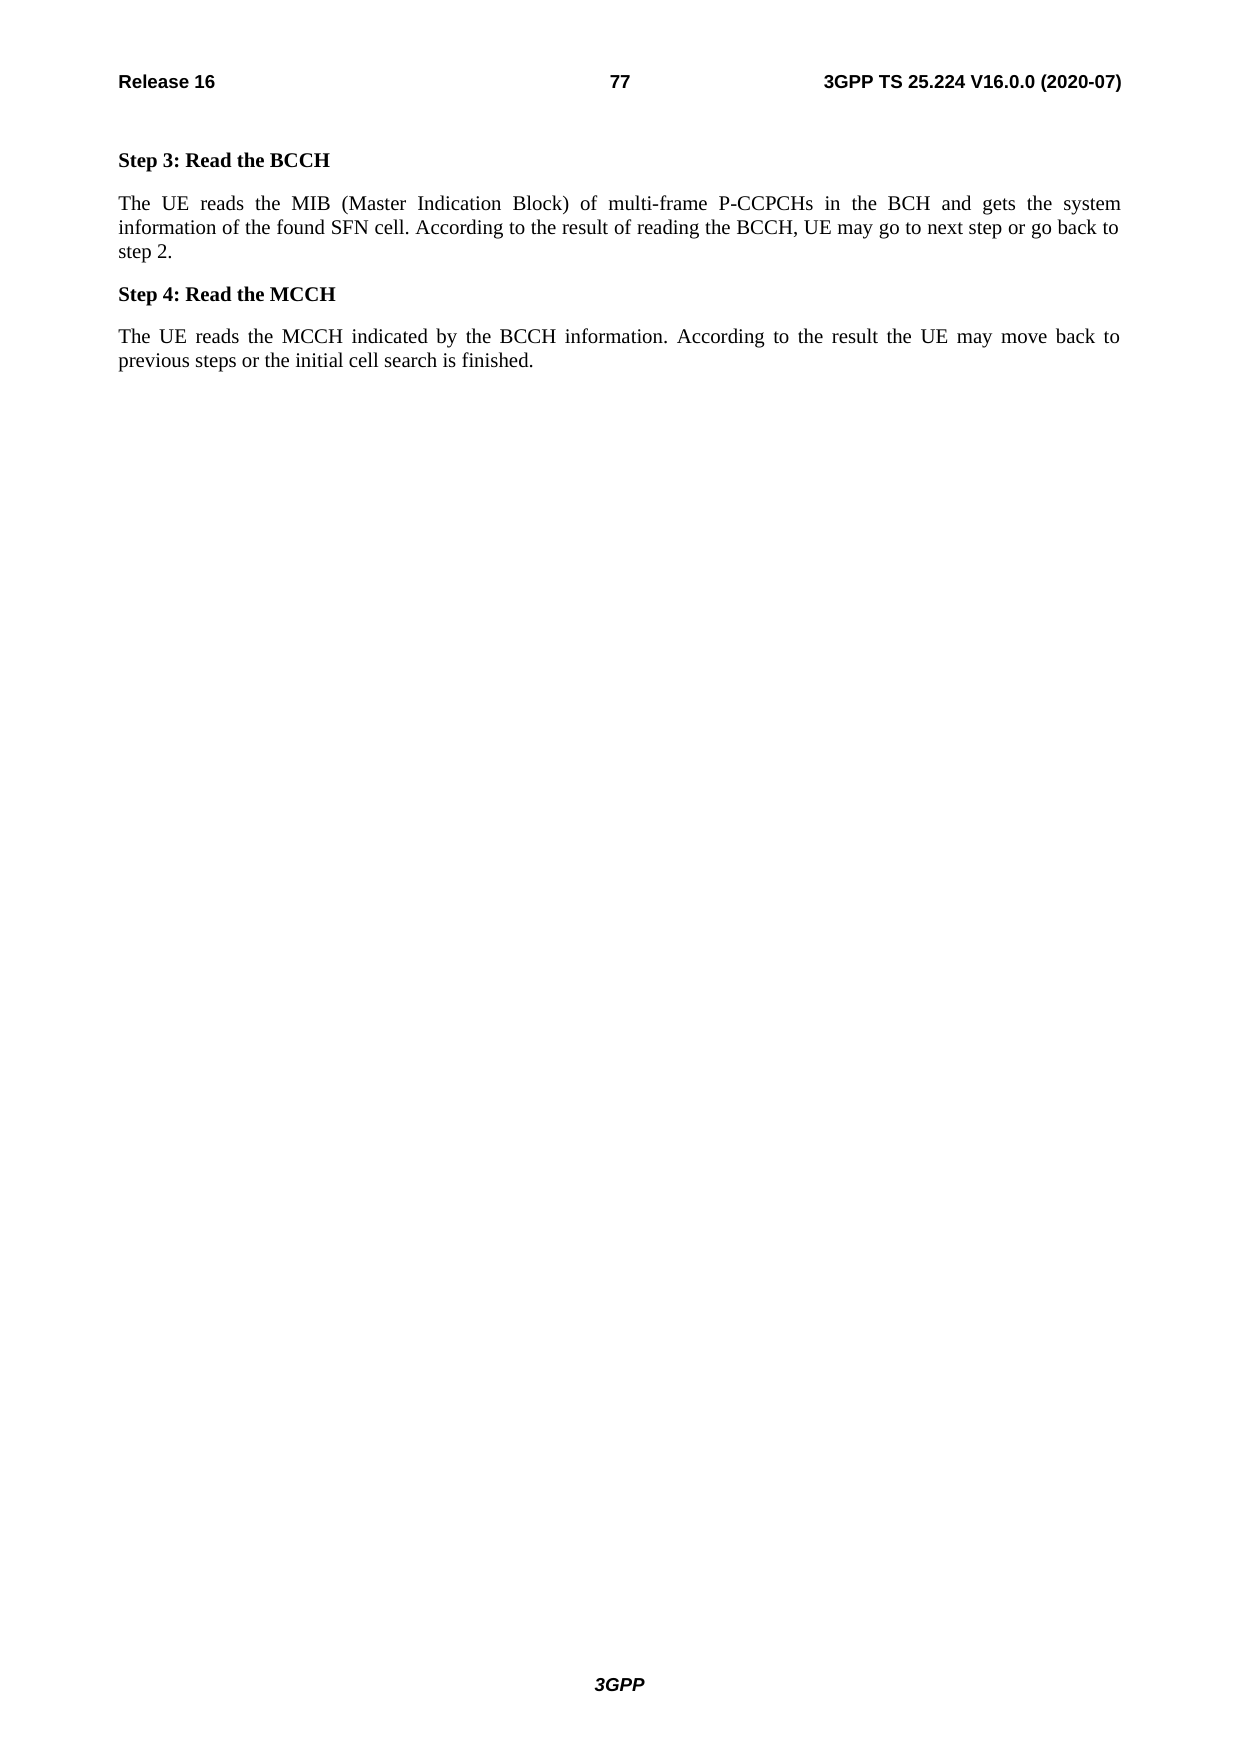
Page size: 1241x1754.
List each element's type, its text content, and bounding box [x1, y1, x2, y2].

list Step 4: Read the MCCH [118, 281, 1122, 306]
text The UE reads the MIB (Master Indication Block) of multi-frame P-CCPCHs in the BCH and gets the system information of the found SFN cell. According to the result of reading the BCCH, UE may go to next step or go back to step 2. [118, 191, 1122, 263]
text The UE reads the MCCH indicated by the BCCH information. According to the result the UE may move back to previous steps or the initial cell search is finished. [118, 324, 1122, 372]
list Step 3: Read the BCCH [118, 148, 1122, 172]
